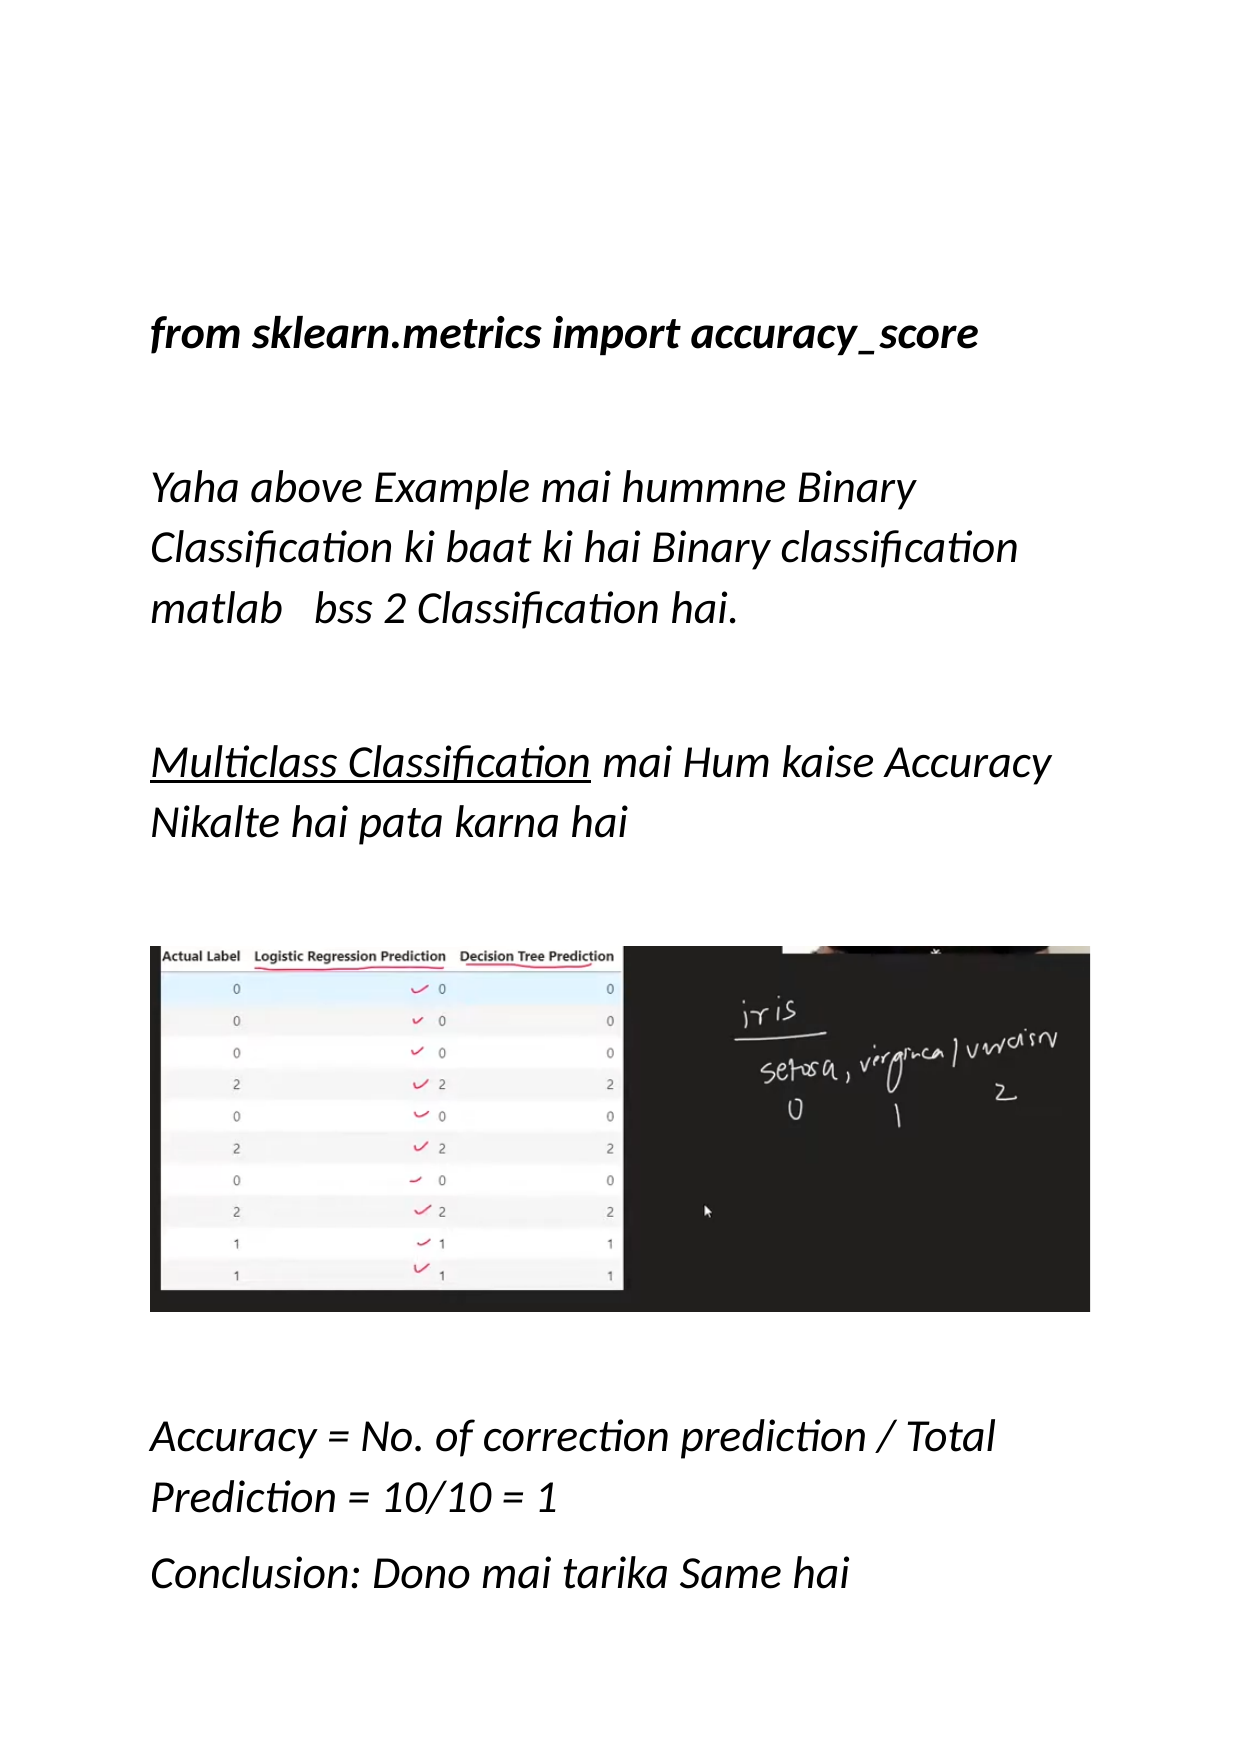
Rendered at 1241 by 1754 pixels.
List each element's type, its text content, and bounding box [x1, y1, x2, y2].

text Multiclass Classification mai Hum kaise Accuracy Nikalte hai pata karna hai [150, 732, 1090, 849]
text from sklearn.metrics import accuracy_score [150, 304, 1090, 360]
text Yaha above Example mai hummne Binary Classification ki baat ki hai Binary classification matlab bss 2 Classification hai. [150, 458, 1090, 634]
text Accuracy = No. of correction prediction / Total Prediction = 10/10 = 1 [150, 1407, 1090, 1523]
text Conclusion: Dono mai tarika Same hai [150, 1544, 1090, 1600]
picture [150, 946, 1091, 1312]
